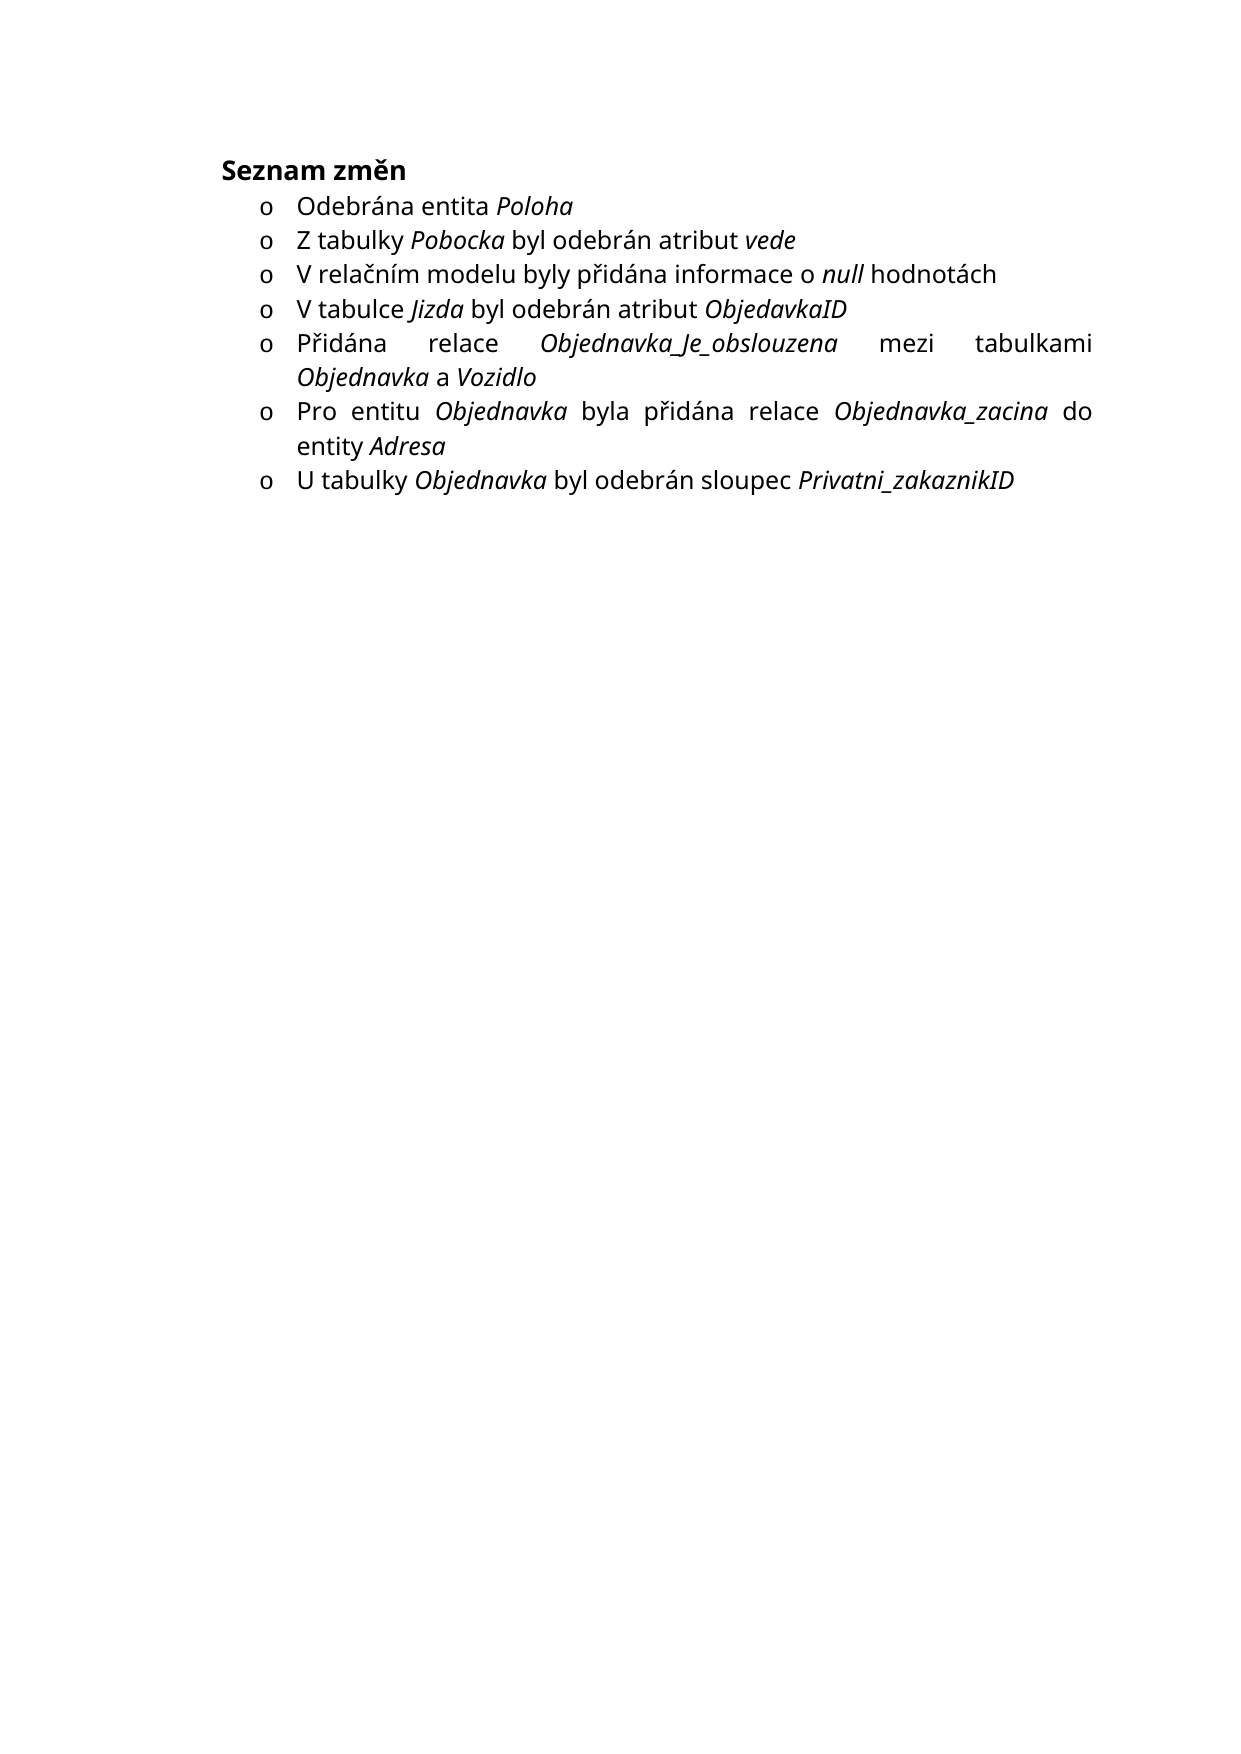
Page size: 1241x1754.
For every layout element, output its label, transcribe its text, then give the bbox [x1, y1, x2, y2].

list Z tabulky Pobocka byl odebrán atribut vede [259, 223, 1093, 257]
subtitle Seznam změn [148, 152, 1093, 189]
list Pro entitu Objednavka byla přidána relace Objednavka_zacina do entity Adresa [259, 394, 1093, 462]
list V tabulce Jizda byl odebrán atribut ObjedavkaID [259, 291, 1093, 326]
list V relačním modelu byly přidána informace o null hodnotách [259, 257, 1093, 291]
list Odebrána entita Poloha [259, 189, 1093, 223]
list Přidána relace Objednavka_Je_obslouzena mezi tabulkami Objednavka a Vozidlo [259, 326, 1093, 394]
list U tabulky Objednavka byl odebrán sloupec Privatni_zakaznikID [259, 462, 1093, 497]
